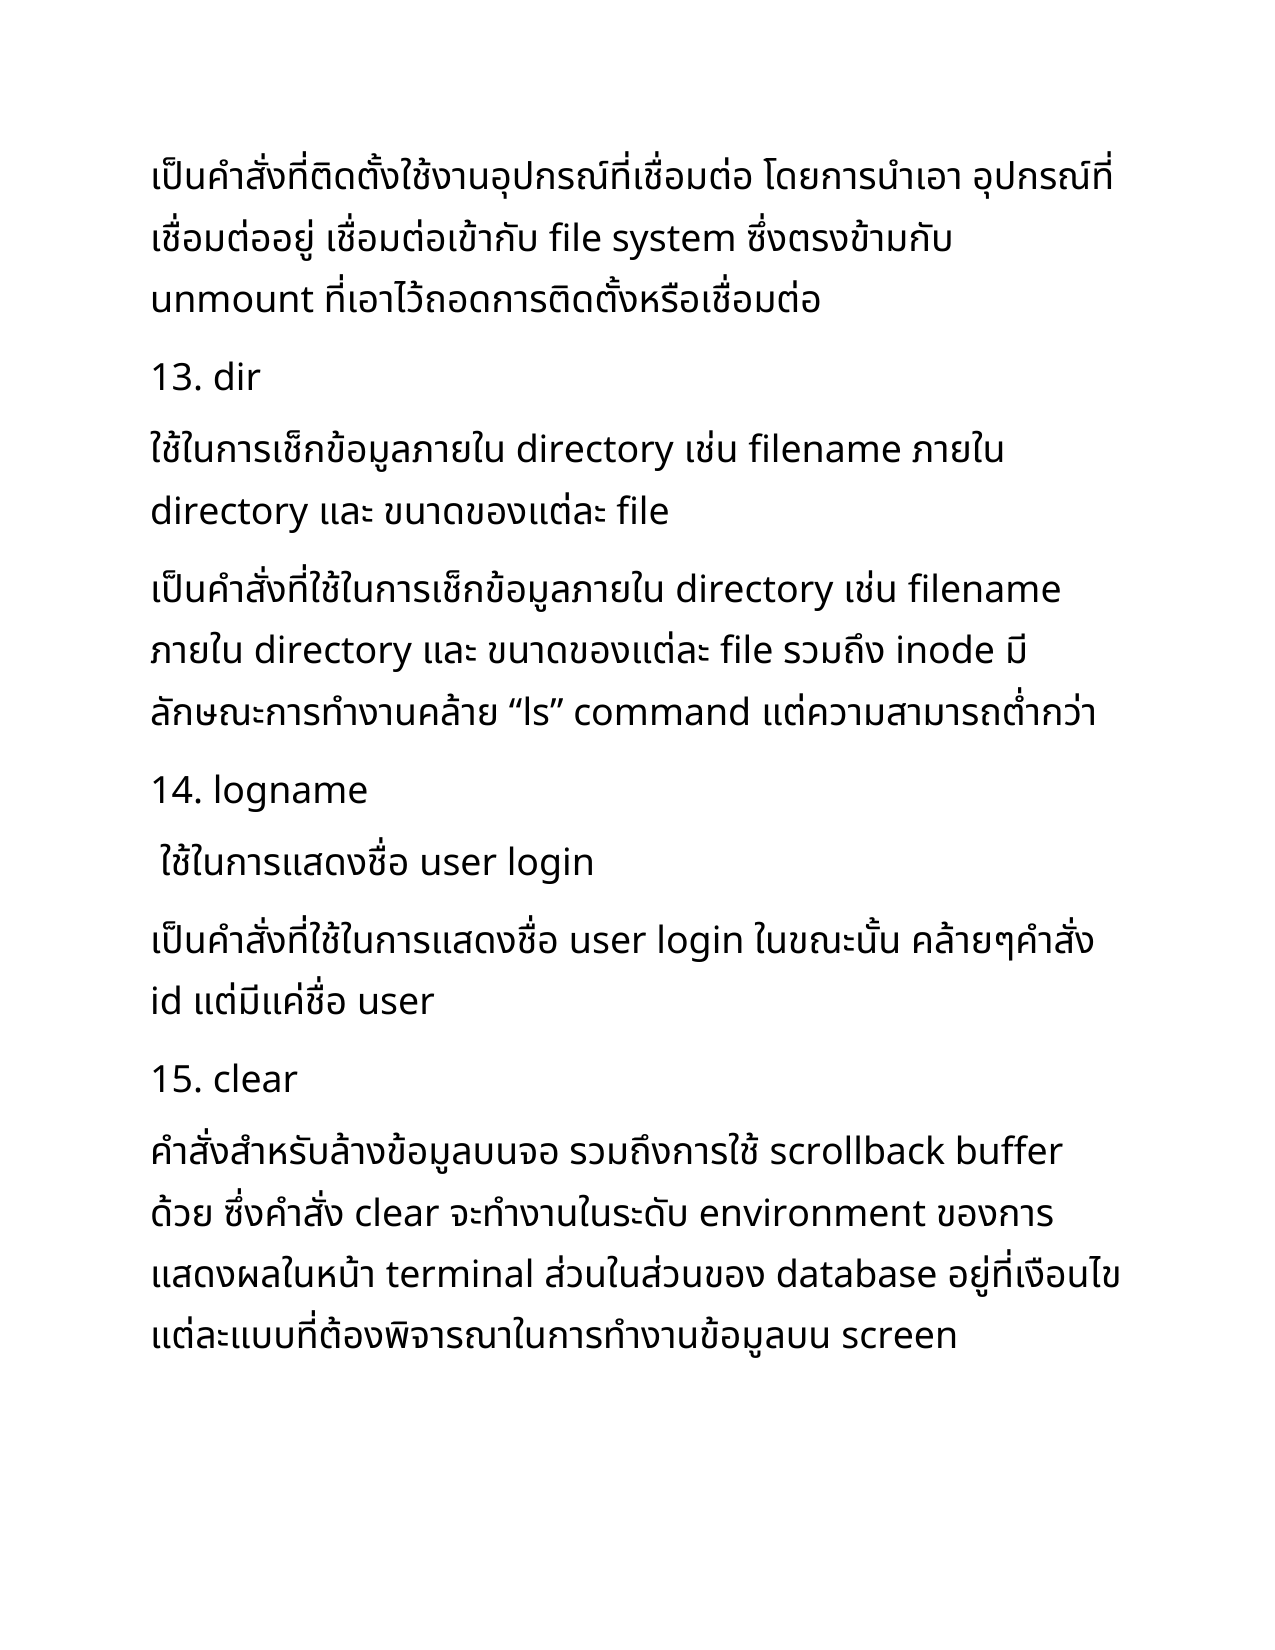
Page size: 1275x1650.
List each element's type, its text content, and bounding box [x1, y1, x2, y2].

text ใช้ในการแสดงชื่อ user login [150, 835, 1125, 892]
text 14. logname [150, 763, 1125, 814]
text เป็นคำสั่งที่ติดตั้งใช้งานอุปกรณ์ที่เชื่อมต่อ โดยการนำเอา อุปกรณ์ที่เชื่อมต่ออยู่ เชื่อมต่อเข้ากับ file system ซึ่งตรงข้ามกับ unmount ที่เอาไว้ถอดการติดตั้งหรือเชื่อมต่อ [150, 150, 1125, 329]
text เป็นคำสั่งที่ใช้ในการแสดงชื่อ user login ในขณะนั้น คล้ายๆคำสั่ง id แต่มีแค่ชื่อ user [150, 913, 1125, 1031]
text คำสั่งสำหรับล้างข้อมูลบนจอ รวมถึงการใช้ scrollback buffer ด้วย ซึ่งคำสั่ง clear จะทำงานในระดับ environment ของการแสดงผลในหน้า terminal ส่วนในส่วนของ database อยู่ที่เงือนไขแต่ละแบบที่ต้องพิจารณาในการทำงานข้อมูลบน screen [150, 1124, 1125, 1366]
text เป็นคำสั่งที่ใช้ในการเช็กข้อมูลภายใน directory เช่น filename ภายใน directory และ ขนาดของแต่ละ file รวมถึง inode มีลักษณะการทำงานคล้าย “ls” command แต่ความสามารถต่ำกว่า [150, 562, 1125, 742]
text 13. dir [150, 351, 1125, 402]
text 15. clear [150, 1053, 1125, 1104]
text ใช้ในการเช็กข้อมูลภายใน directory เช่น filename ภายใน directory และ ขนาดของแต่ละ file [150, 422, 1125, 541]
